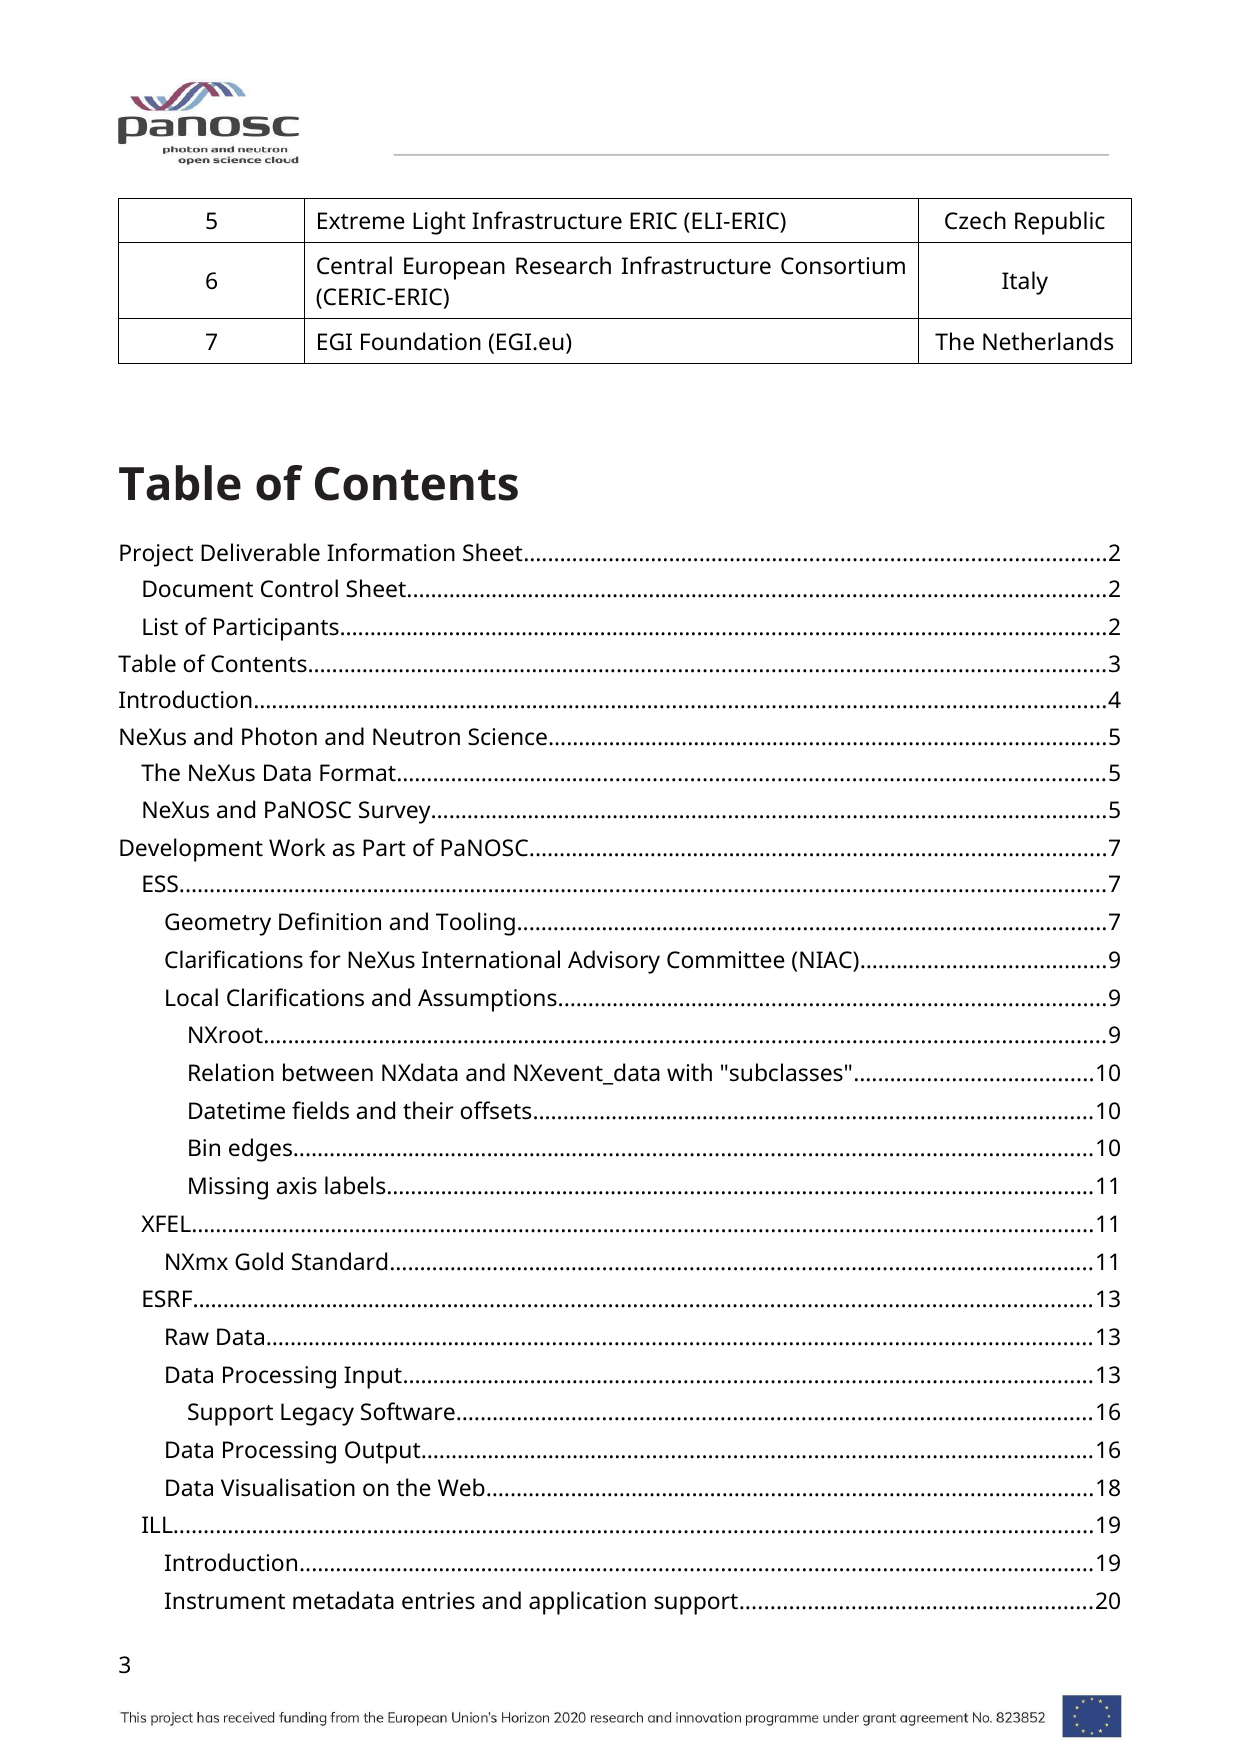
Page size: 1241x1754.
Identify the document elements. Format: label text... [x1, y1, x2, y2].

table_cell Central European Research Infrastructure Consortium (CERIC-ERIC) [305, 243, 918, 318]
table_cell The Netherlands [919, 319, 1131, 363]
picture [118, 60, 1109, 193]
table_cell Czech Republic [919, 199, 1131, 242]
table_cell 5 [119, 199, 304, 242]
table_cell 6 [119, 243, 304, 318]
table_cell EGI Foundation (EGI.eu) [305, 319, 918, 363]
picture [118, 1679, 1122, 1754]
subtitle Table of Contents [118, 452, 1122, 514]
table_cell Italy [919, 243, 1131, 318]
table_cell Extreme Light Infrastructure ERIC (ELI-ERIC) [305, 199, 918, 242]
table_cell 7 [119, 319, 304, 363]
